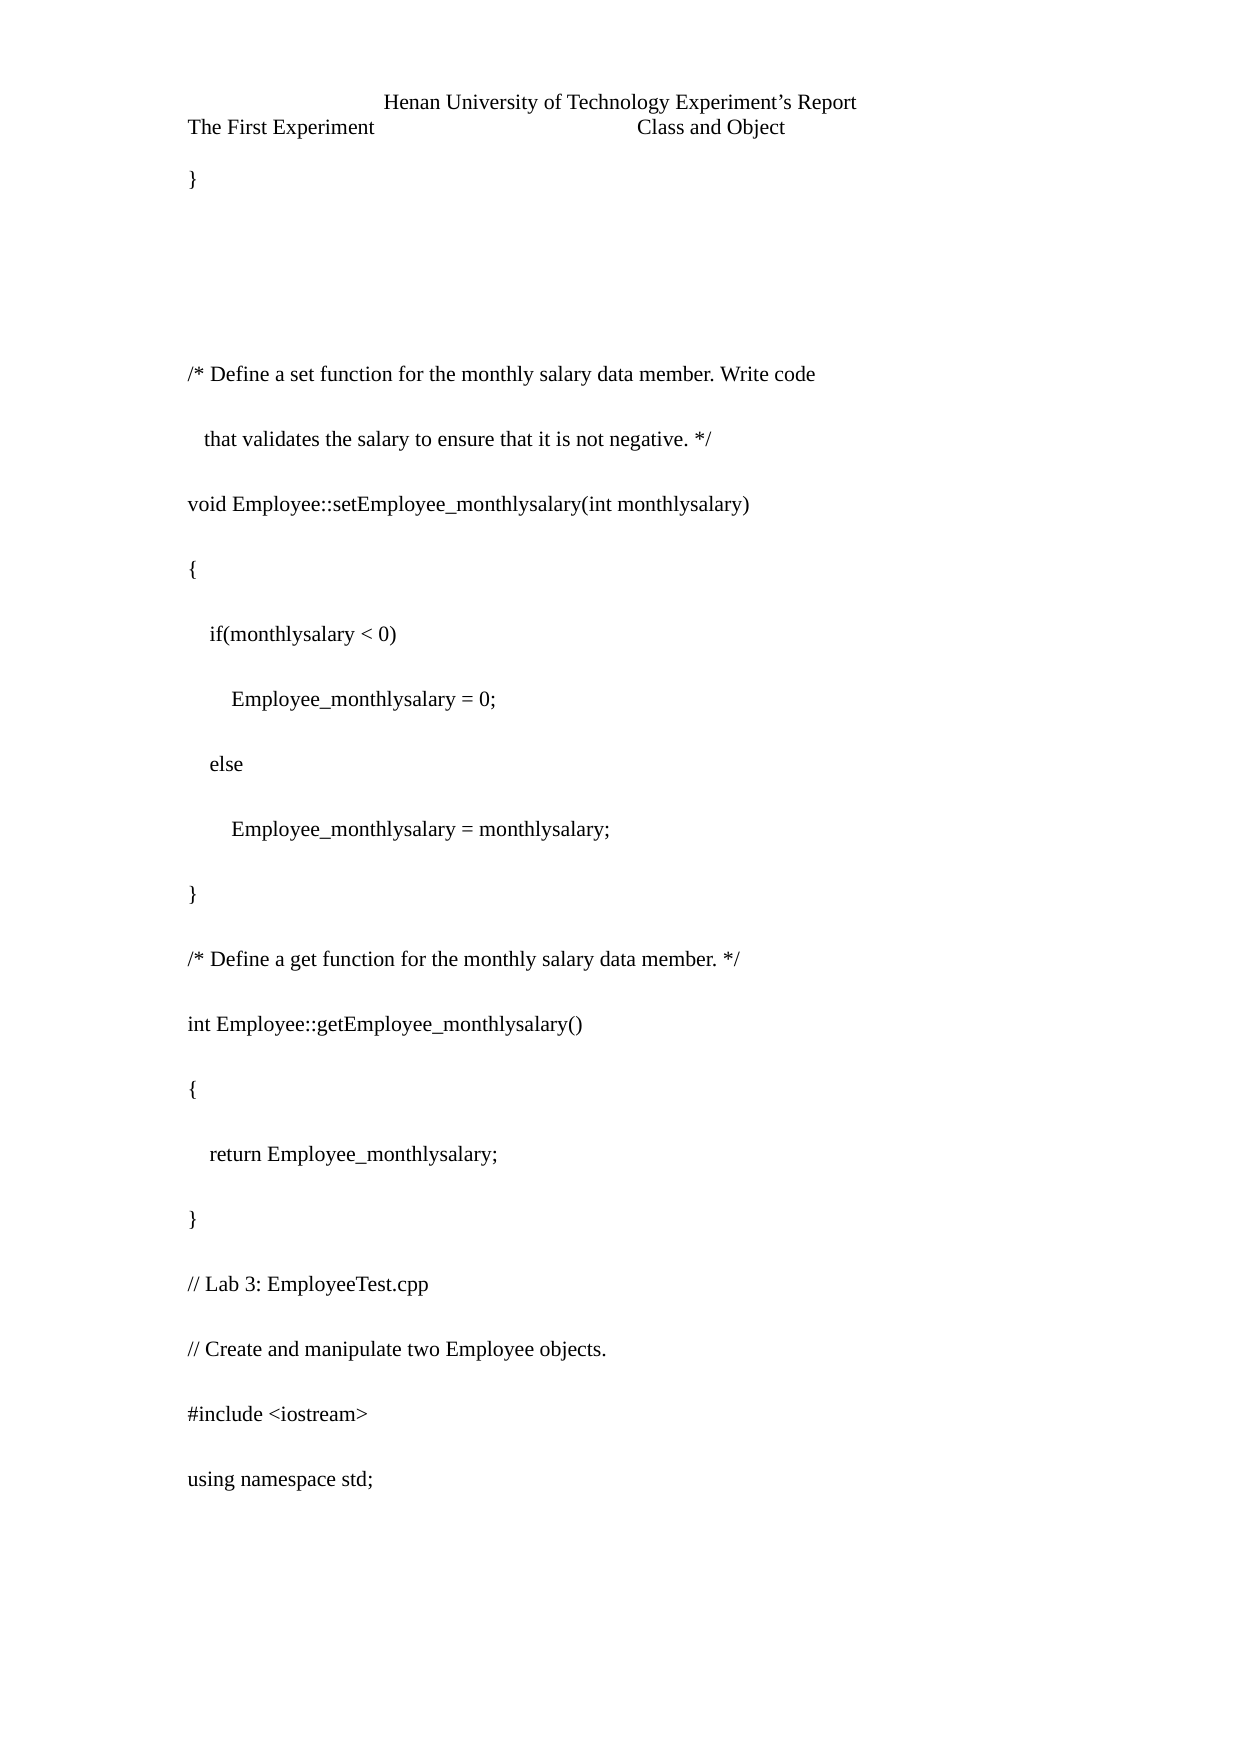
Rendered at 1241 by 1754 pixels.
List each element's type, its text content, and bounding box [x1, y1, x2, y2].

text return Employee_monthlysalary; [187, 1137, 1053, 1169]
text } [187, 877, 1053, 909]
text // Create and manipulate two Employee objects. [187, 1332, 1053, 1364]
text } [187, 162, 1053, 194]
text #include <iostream> [187, 1397, 1053, 1429]
text if(monthlysalary < 0) [187, 617, 1053, 649]
text int Employee::getEmployee_monthlysalary() [187, 1007, 1053, 1039]
text /* Define a get function for the monthly salary data member. */ [187, 942, 1053, 974]
text Employee_monthlysalary = monthlysalary; [187, 812, 1053, 844]
text } [187, 1202, 1053, 1234]
text // Lab 3: EmployeeTest.cpp [187, 1267, 1053, 1299]
text void Employee::setEmployee_monthlysalary(int monthlysalary) [187, 487, 1053, 519]
text { [187, 552, 1053, 584]
text using namespace std; [187, 1462, 1053, 1494]
text /* Define a set function for the monthly salary data member. Write code [187, 357, 1053, 389]
text that validates the salary to ensure that it is not negative. */ [187, 422, 1053, 454]
text { [187, 1072, 1053, 1104]
text Employee_monthlysalary = 0; [187, 682, 1053, 714]
text else [187, 747, 1053, 779]
